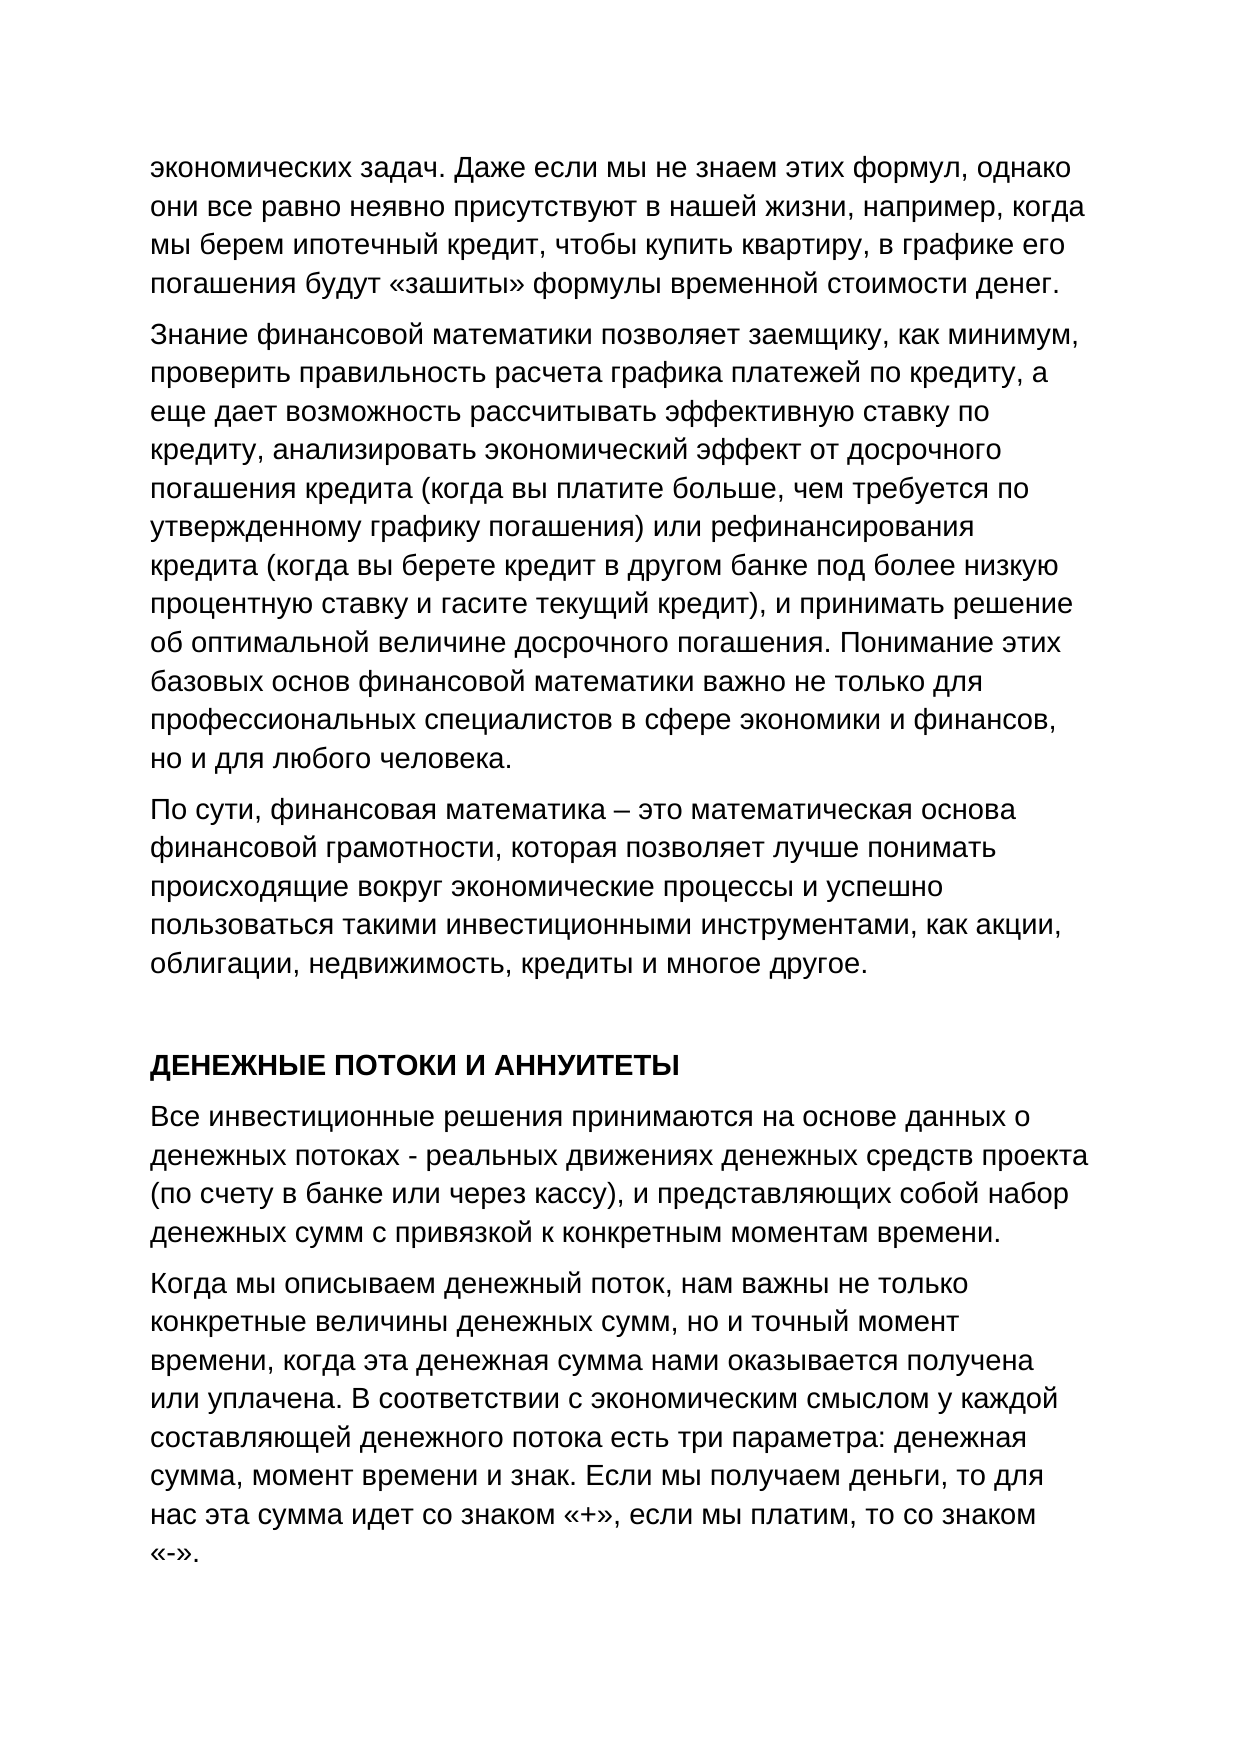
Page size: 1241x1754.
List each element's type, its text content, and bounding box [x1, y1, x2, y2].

text Когда мы описываем денежный поток, нам важны не только конкретные величины денежных сумм, но и точный момент времени, когда эта денежная сумма нами оказывается получена или уплачена. В соответствии с экономическим смыслом у каждой составляющей денежного потока есть три параметра: денежная сумма, момент времени и знак. Если мы получаем деньги, то для нас эта сумма идет со знаком «+», если мы платим, то со знаком «-». [150, 1266, 1090, 1569]
text ДЕНЕЖНЫЕ ПОТОКИ И АННУИТЕТЫ [150, 1048, 1090, 1081]
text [150, 150, 1090, 299]
text Знание финансовой математики позволяет заемщику, как минимум, проверить правильность расчета графика платежей по кредиту, а еще дает возможность рассчитывать эффективную ставку по кредиту, анализировать экономический эффект от досрочного погашения кредита (когда вы платите больше, чем требуется по утвержденному графику погашения) или рефинансирования кредита (когда вы берете кредит в другом банке под более низкую процентную ставку и гасите текущий кредит), и принимать решение об оптимальной величине досрочного погашения. Понимание этих базовых основ финансовой математики важно не только для профессиональных специалистов в сфере экономики и финансов, но и для любого человека. [150, 317, 1090, 774]
text По сути, финансовая математика – это математическая основа финансовой грамотности, которая позволяет лучше понимать происходящие вокруг экономические процессы и успешно пользоваться такими инвестиционными инструментами, как акции, облигации, недвижимость, кредиты и многое другое. [150, 792, 1090, 979]
text Все инвестиционные решения принимаются на основе данных о денежных потоках - реальных движениях денежных средств проекта (по счету в банке или через кассу), и представляющих собой набор денежных сумм с привязкой к конкретным моментам времени. [150, 1099, 1090, 1248]
